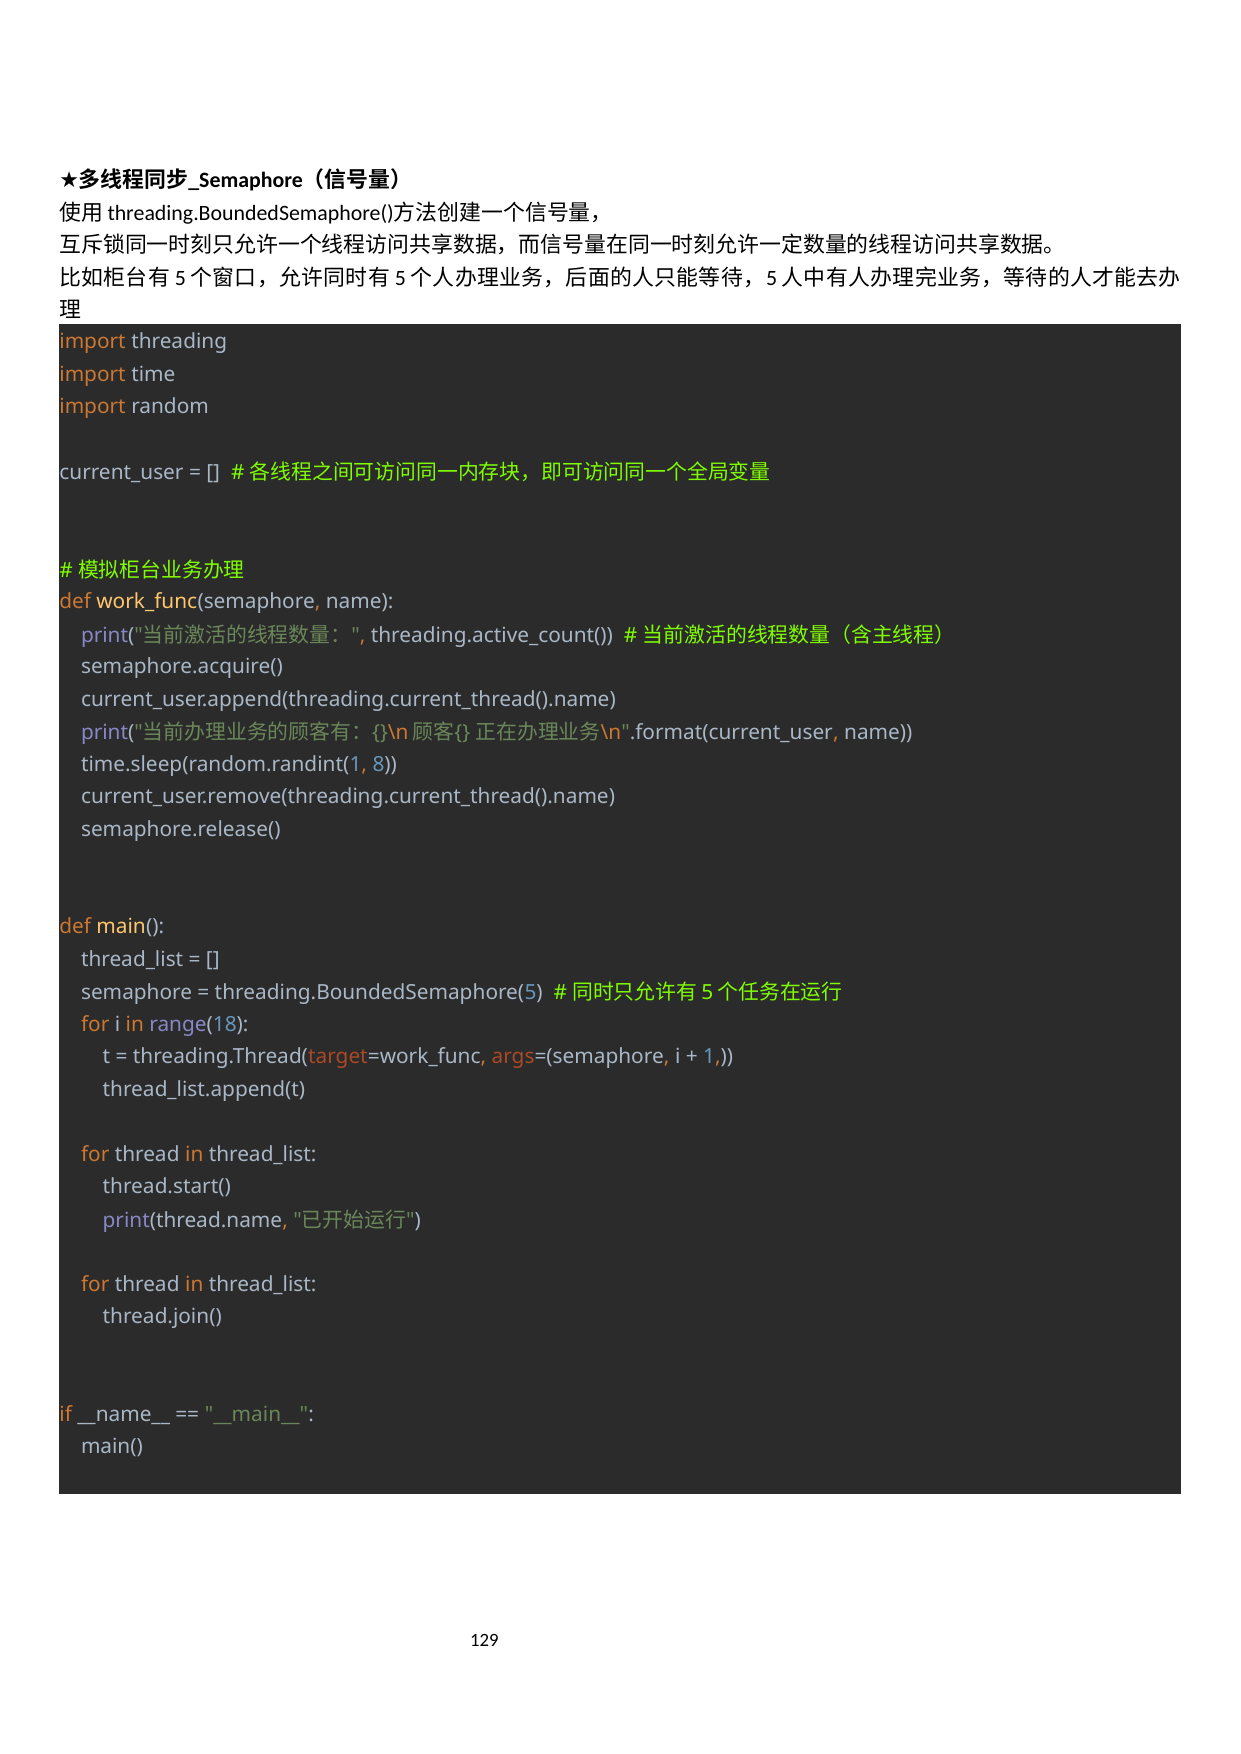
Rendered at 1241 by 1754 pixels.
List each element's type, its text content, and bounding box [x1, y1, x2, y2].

text import threading import time import random current_user = [] # 各线程之间可访问同一内存块，即可访问同一个全局变量 # 模拟柜台业务办理 def work_func(semaphore, name): print("当前激活的线程数量：", threading.active_count()) # 当前激活的线程数量（含主线程） semaphore.acquire() current_user.append(threading.current_thread().name) print("当前办理业务的顾客有：{}\n顾客{} 正在办理业务\n".format(current_user, name)) time.sleep(random.randint(1, 8)) current_user.remove(threading.current_thread().name) semaphore.release() def main(): thread_list = [] semaphore = threading.BoundedSemaphore(5) # 同时只允许有5个任务在运行 for i in range(18): t = threading.Thread(target=work_func, args=(semaphore, i + 1,)) thread_list.append(t) for thread in thread_list: thread.start() print(thread.name, "已开始运行") for thread in thread_list: thread.join() if __name__ == "__main__": main() [59, 324, 1181, 1494]
text 比如柜台有5个窗口，允许同时有5个人办理业务，后面的人只能等待，5人中有人办理完业务，等待的人才能去办理 [59, 259, 1181, 324]
text 互斥锁同一时刻只允许一个线程访问共享数据，而信号量在同一时刻允许一定数量的线程访问共享数据。 [59, 227, 1181, 259]
text ★多线程同步_Semaphore（信号量） [59, 162, 1181, 194]
text 使用threading.BoundedSemaphore()方法创建一个信号量， [59, 194, 1181, 227]
